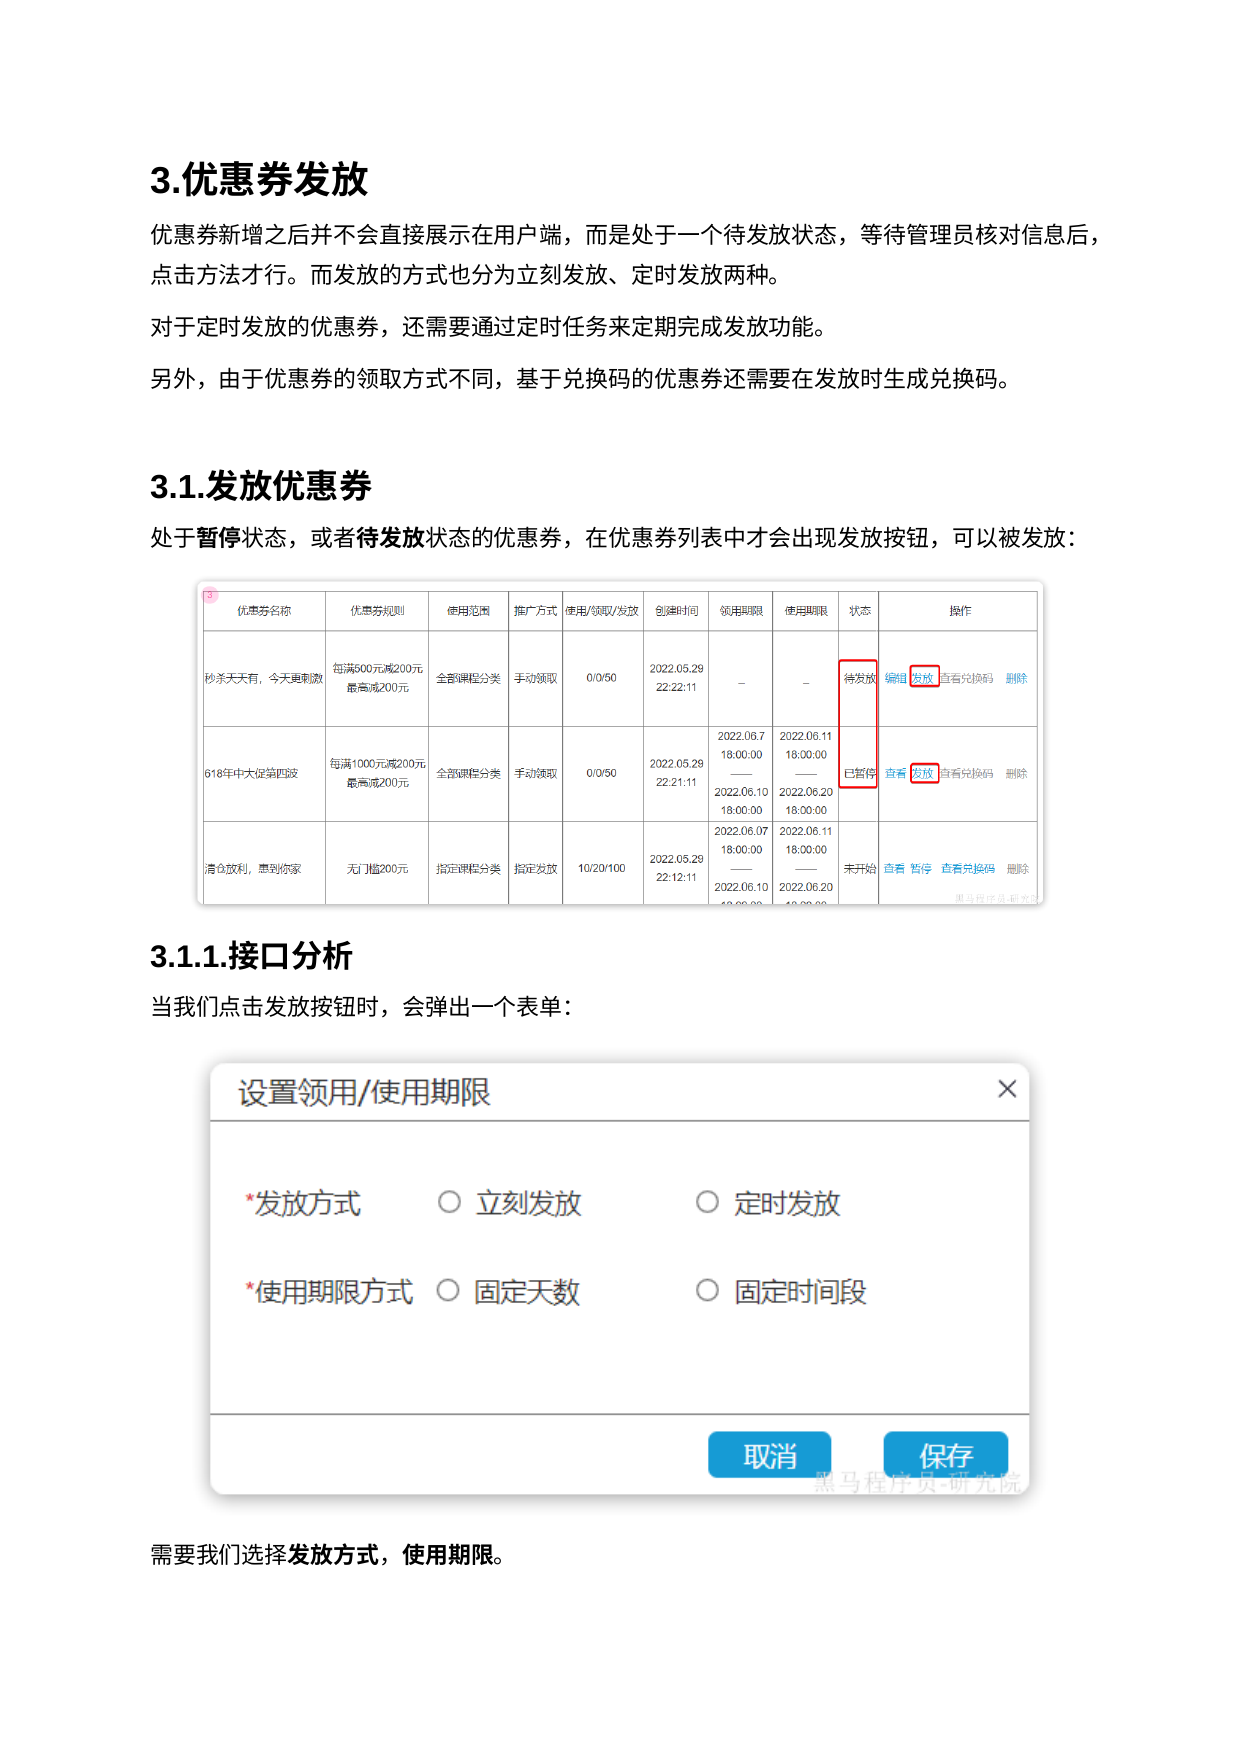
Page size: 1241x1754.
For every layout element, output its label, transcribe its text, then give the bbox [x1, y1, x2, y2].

text 优惠券新增之后并不会直接展示在用户端，而是处于一个待发放状态，等待管理员核对信息后，点击方法才行。而发放的方式也分为立刻发放、定时发放两种。 [150, 217, 1090, 290]
picture [188, 572, 1052, 914]
text 另外，由于优惠券的领取方式不同，基于兑换码的优惠券还需要在发放时生成兑换码。 [150, 361, 1090, 394]
picture [188, 1041, 1052, 1520]
text 当我们点击发放按钮时，会弹出一个表单： [150, 989, 1090, 1022]
text 需要我们选择发放方式，使用期限。 [150, 1537, 1090, 1571]
text 处于暂停状态，或者待发放状态的优惠券，在优惠券列表中才会出现发放按钮，可以被发放： [150, 520, 1090, 553]
text 对于定时发放的优惠券，还需要通过定时任务来定期完成发放功能。 [150, 309, 1090, 342]
